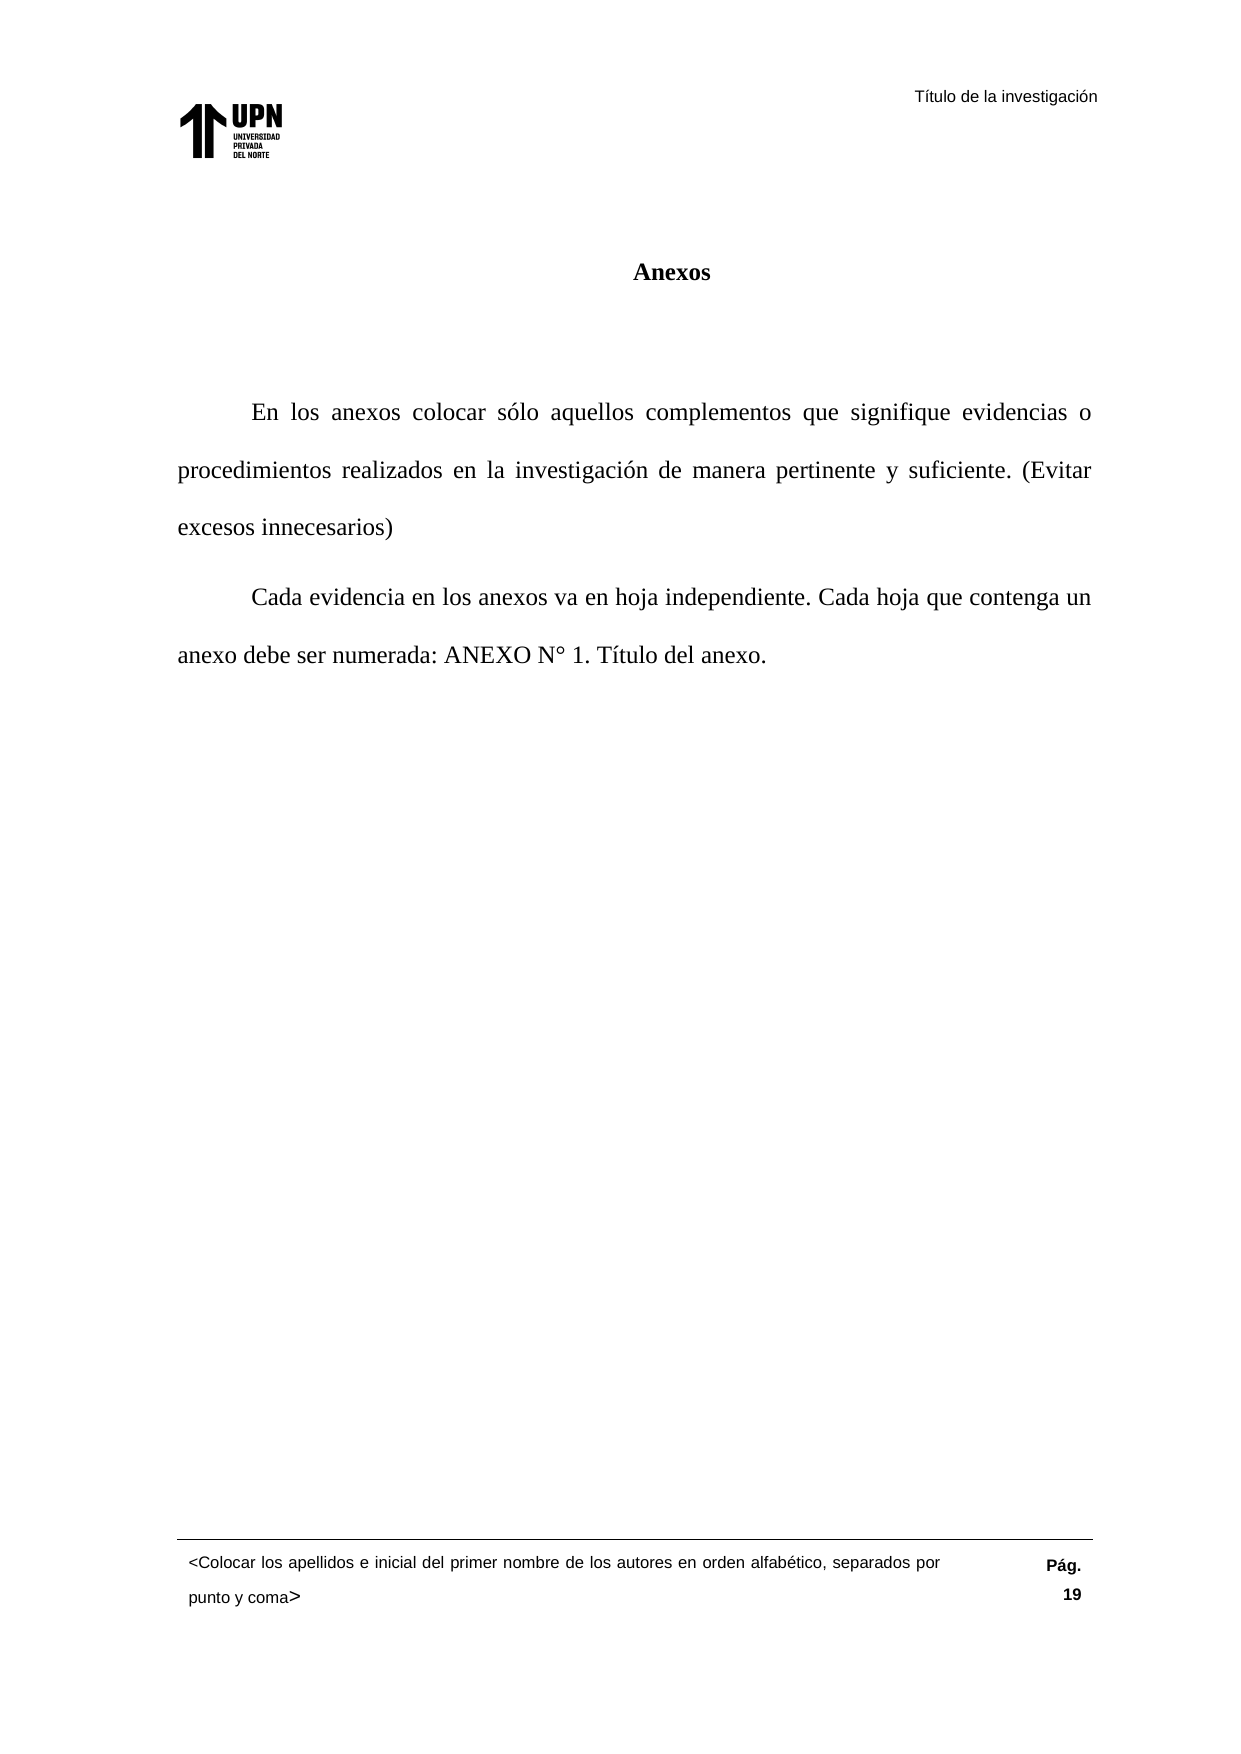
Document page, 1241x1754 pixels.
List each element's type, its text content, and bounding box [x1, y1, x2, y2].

text En los anexos colocar sólo aquellos complementos que signifique evidencias o procedimientos realizados en la investigación de manera pertinente y suficiente. (Evitar excesos innecesarios) [177, 397, 1092, 541]
list Cada evidencia en los anexos va en hoja independiente. Cada hoja que contenga un anexo debe ser numerada: ANEXO N° 1. Título del anexo. [177, 582, 1092, 669]
subtitle Anexos [177, 257, 1092, 286]
picture [168, 73, 294, 189]
